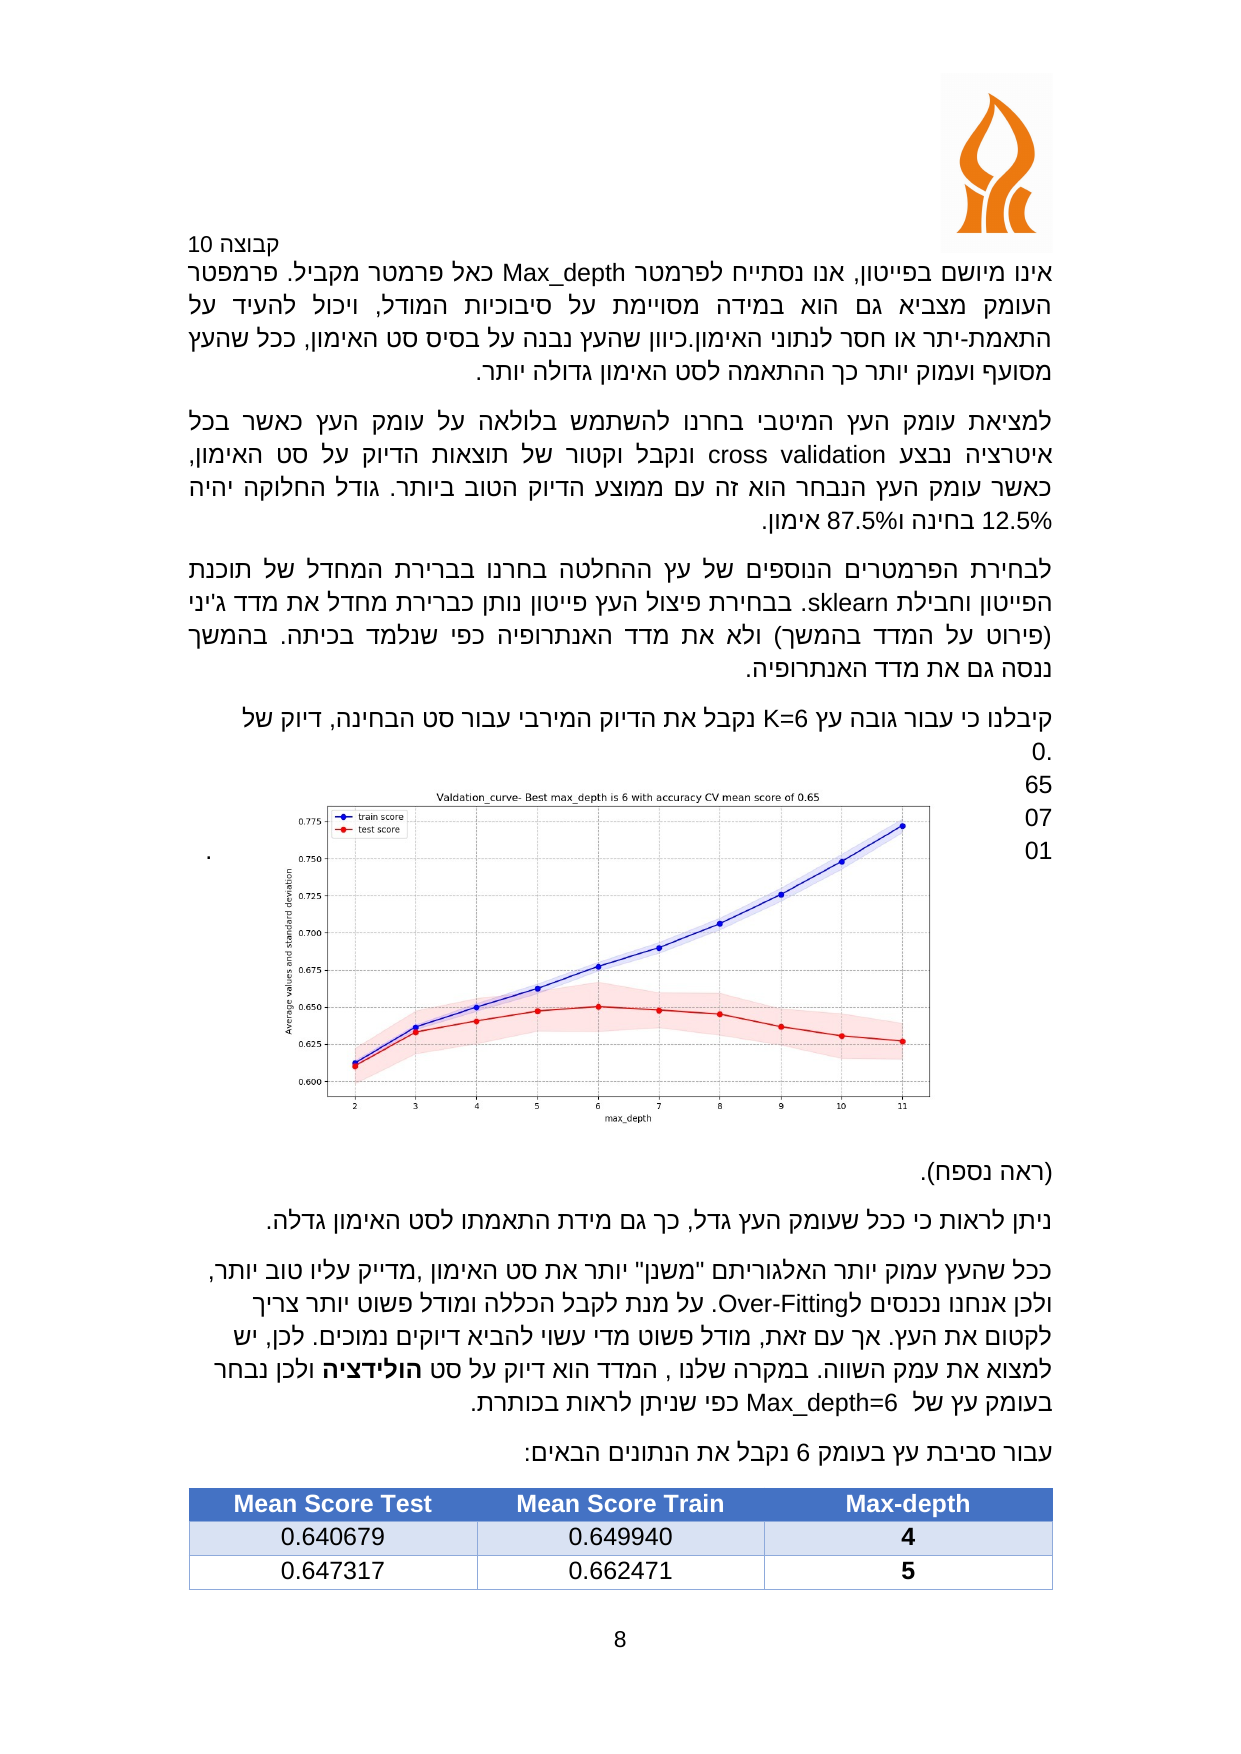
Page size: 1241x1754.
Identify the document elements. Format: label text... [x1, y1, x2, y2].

text לבחירת הפרמטרים הנוספים של עץ ההחלטה בחרנו בברירת המחדל של תוכנת הפייטון וחבילת sklearn. בבחירת פיצול העץ פייטון נותן כברירת מחדל את מדד ג'יני (פירוט על המדד בהמשך) ולא את מדד האנתרופיה כפי שנלמד בכיתה. בהמשך ננסה גם את מדד האנתרופיה. [187, 555, 1053, 683]
text ניתן לראות כי ככל שעומק העץ גדל, כך גם מידת התאמתו לסט האימון גדלה. [187, 1206, 1053, 1235]
picture [230, 760, 1002, 1136]
table_cell 4 [765, 1522, 1052, 1555]
table_cell 0.640679 [190, 1522, 477, 1555]
table_header Mean Score Test [190, 1489, 477, 1521]
text למציאת עומק העץ המיטבי בחרנו להשתמש בלולאה על עומק העץ כאשר בכל איטרציה נבצע cross validation ונקבל וקטור של תוצאות הדיוק על סט האימון, כאשר עומק העץ הנבחר הוא זה עם ממוצע הדיוק הטוב ביותר. גודל החלוקה יהיה 12.5% בחינה ו87.5% אימון. [187, 407, 1053, 534]
table_cell 0.647317 [190, 1556, 477, 1588]
table_cell 5 [765, 1556, 1052, 1588]
picture [940, 73, 1053, 253]
table_cell 0.649940 [478, 1522, 764, 1555]
text עבור סביבת עץ בעומק 6 נקבל את הנתונים הבאים: [187, 1438, 1053, 1467]
table_cell 0.662471 [478, 1556, 764, 1588]
table_header Mean Score Train [478, 1489, 764, 1521]
table_header Max-depth [765, 1489, 1052, 1521]
text ככל שהעץ עמוק יותר האלגוריתם "משנן" יותר את סט האימון ,מדייק עליו טוב יותר, ולכן אנחנו נכנסים לOver-Fitting. על מנת לקבל הכללה ומודל פשוט יותר צריך לקטום את העץ. אך עם זאת, מודל פשוט מדי עשוי להביא דיוקים נמוכים. לכן, יש למצוא את עמק השווה. במקרה שלנו , המדד הוא דיוק על סט הולידציה ולכן נבחר בעומק עץ של Max_depth=6 כפי שניתן לראות בכותרת. [187, 1256, 1053, 1417]
